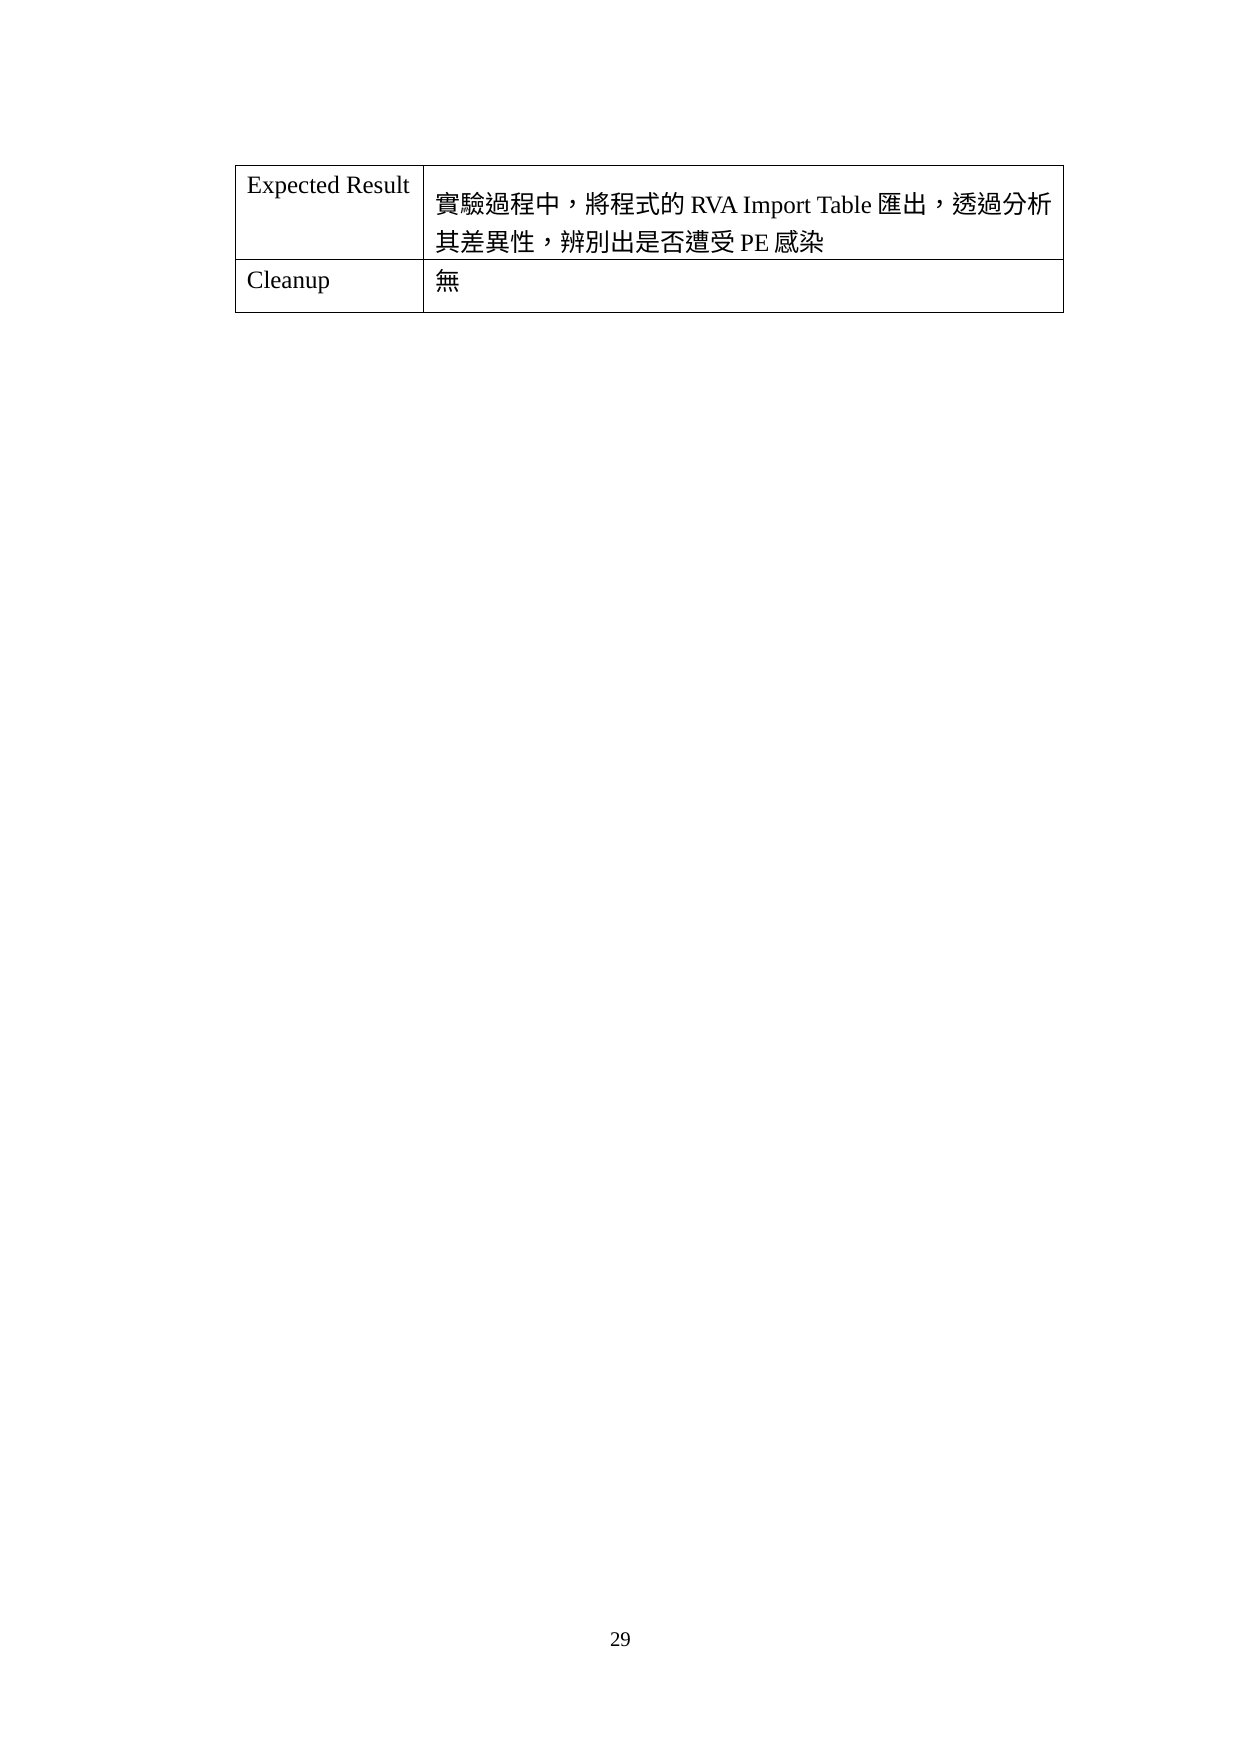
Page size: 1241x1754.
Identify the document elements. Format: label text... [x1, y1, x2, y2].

table_cell Cleanup [236, 260, 423, 312]
table_cell 無 [424, 260, 1063, 312]
table_cell 實驗過程中，將程式的RVA Import Table匯出，透過分析其差異性，辨別出是否遭受PE感染 [424, 166, 1063, 259]
table_cell Expected Result [236, 166, 423, 259]
